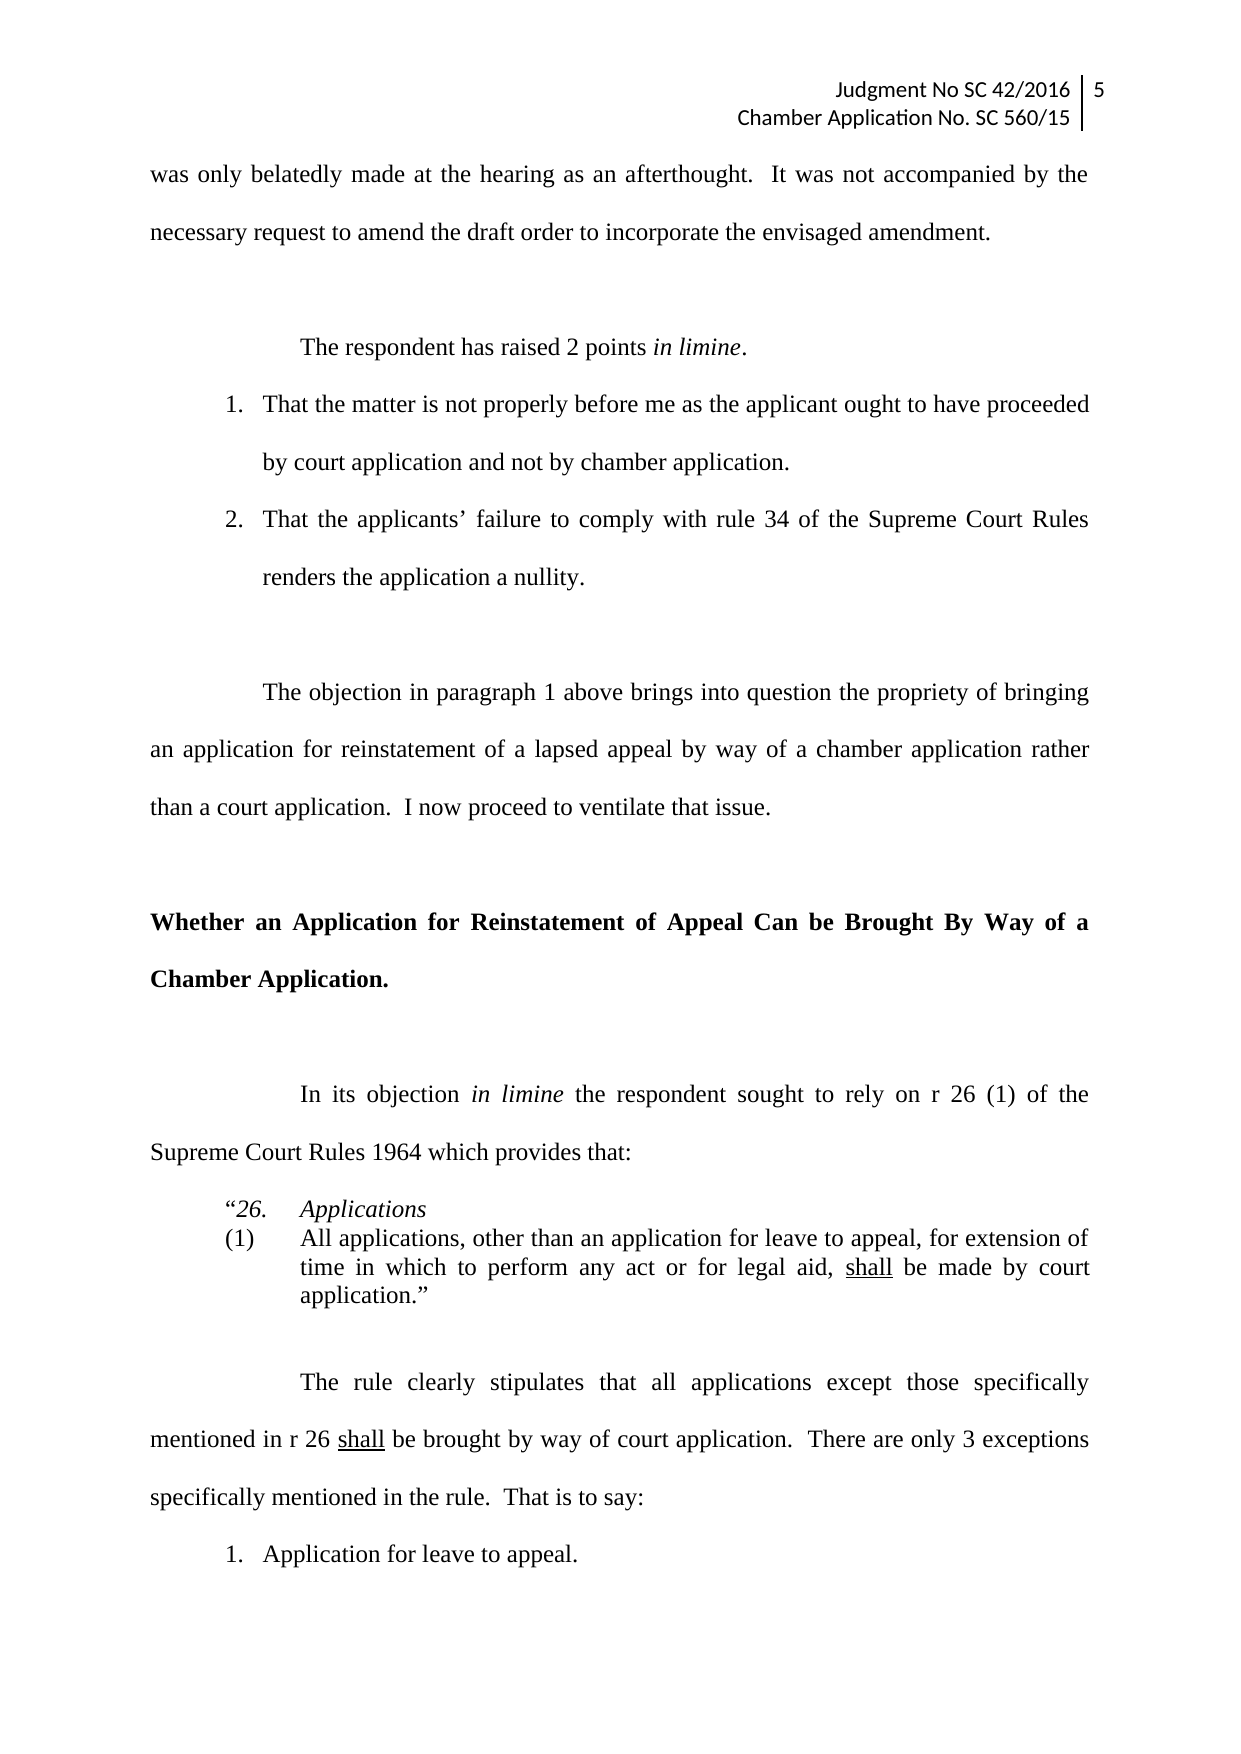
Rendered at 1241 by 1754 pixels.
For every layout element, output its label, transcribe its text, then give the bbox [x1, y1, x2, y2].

text Whether an Application for Reinstatement of Appeal Can be Brought By Way of a Chamber Application. [150, 907, 1090, 993]
text The respondent has raised 2 points in limine. [150, 332, 1090, 360]
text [150, 159, 1090, 245]
list The rule clearly stipulates that all applications except those specifically mentioned in r 26 shall be brought by way of court application. There are only 3 exceptions specifically mentioned in the rule. That is to say: [150, 1367, 1090, 1510]
list That the matter is not properly before me as the applicant ought to have proceeded by court application and not by chamber application. [225, 389, 1090, 475]
list All applications, other than an application for leave to appeal, for extension of time in which to perform any act or for legal aid, shall be made by court application.” [225, 1223, 1090, 1309]
text The objection in paragraph 1 above brings into question the propriety of bringing an application for reinstatement of a lapsed appeal by way of a chamber application rather than a court application. I now proceed to ventilate that issue. [150, 677, 1090, 820]
text In its objection in limine the respondent sought to rely on r 26 (1) of the Supreme Court Rules 1964 which provides that: [150, 1079, 1090, 1165]
text “26. Applications [150, 1194, 1090, 1223]
list That the applicants’ failure to comply with rule 34 of the Supreme Court Rules renders the application a nullity. [225, 504, 1090, 590]
list Application for leave to appeal. [225, 1539, 1090, 1568]
